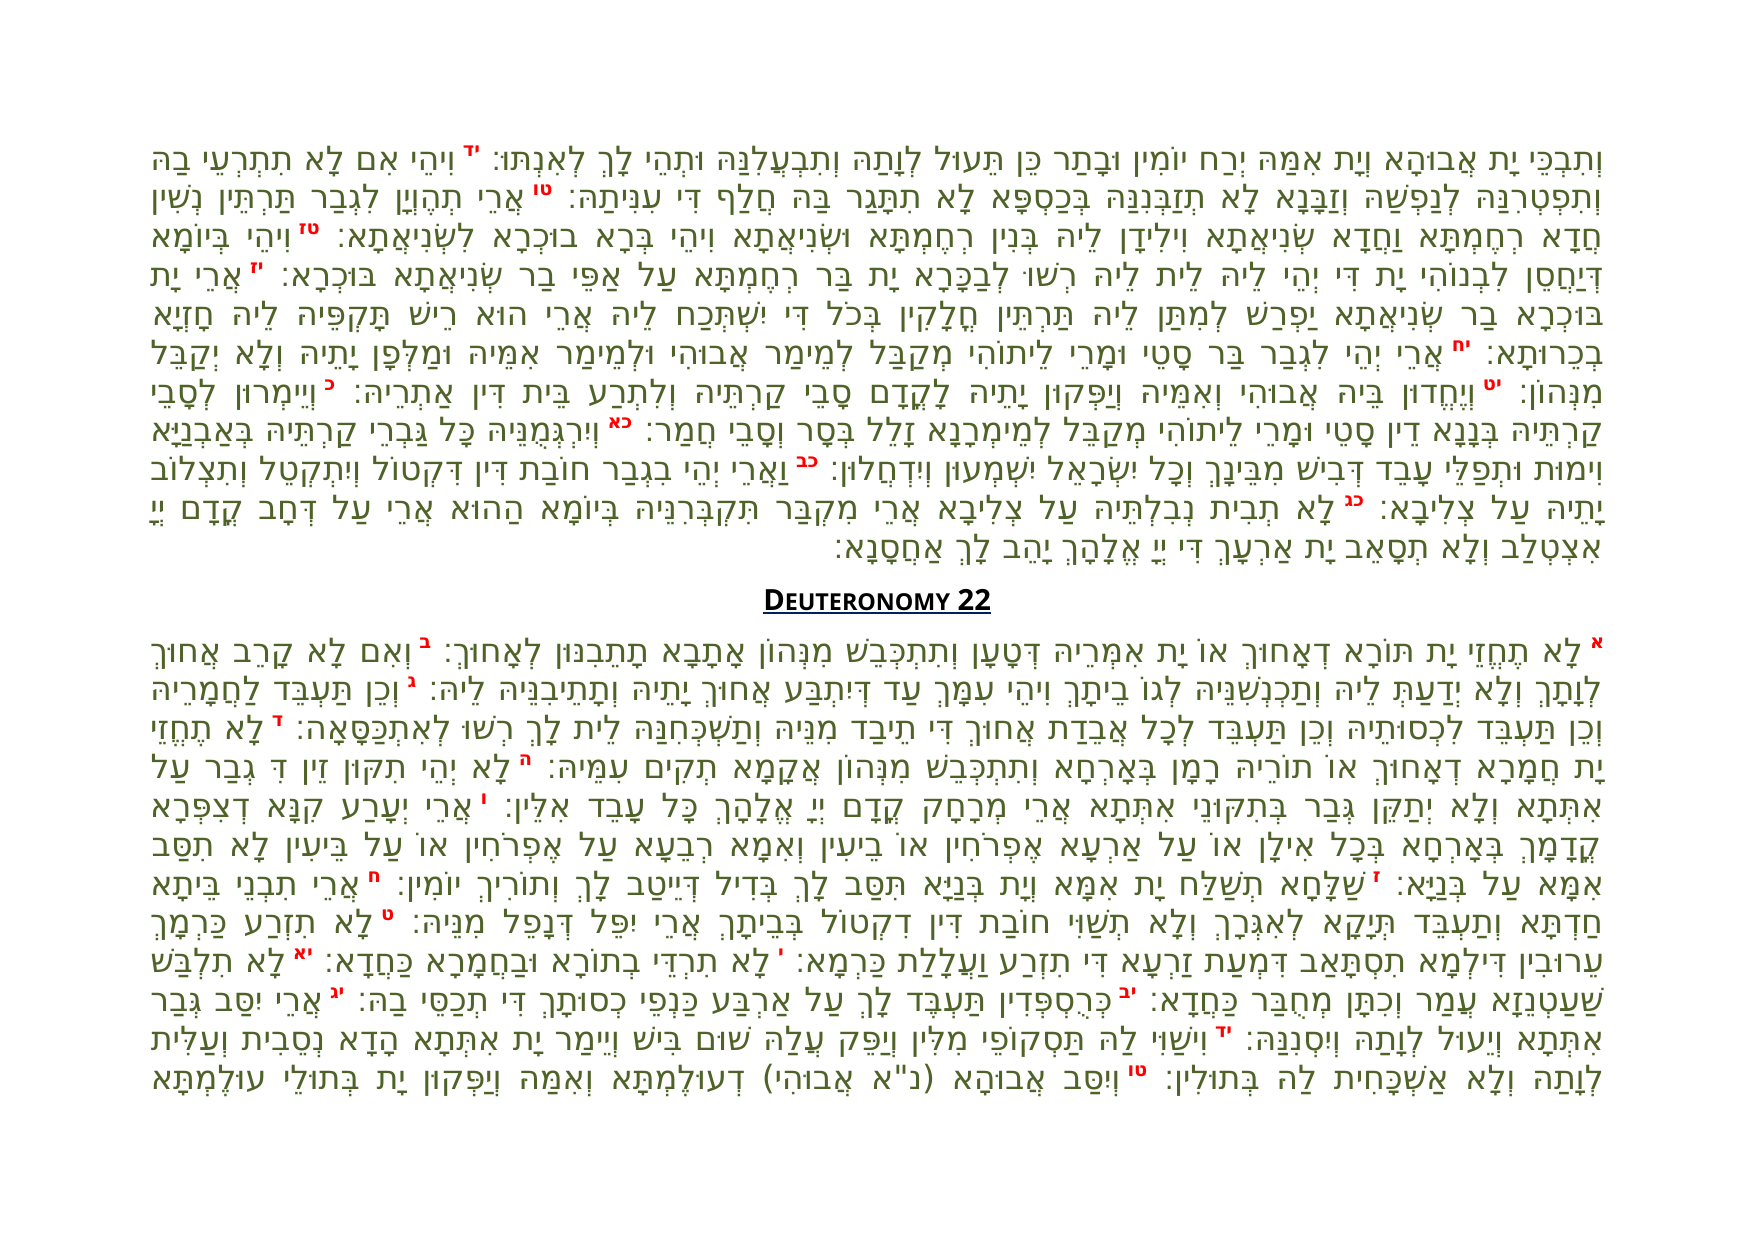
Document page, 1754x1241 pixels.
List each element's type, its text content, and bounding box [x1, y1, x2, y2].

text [150, 139, 1604, 566]
text Deuteronomy 22 [150, 579, 1604, 618]
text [150, 631, 1604, 1097]
